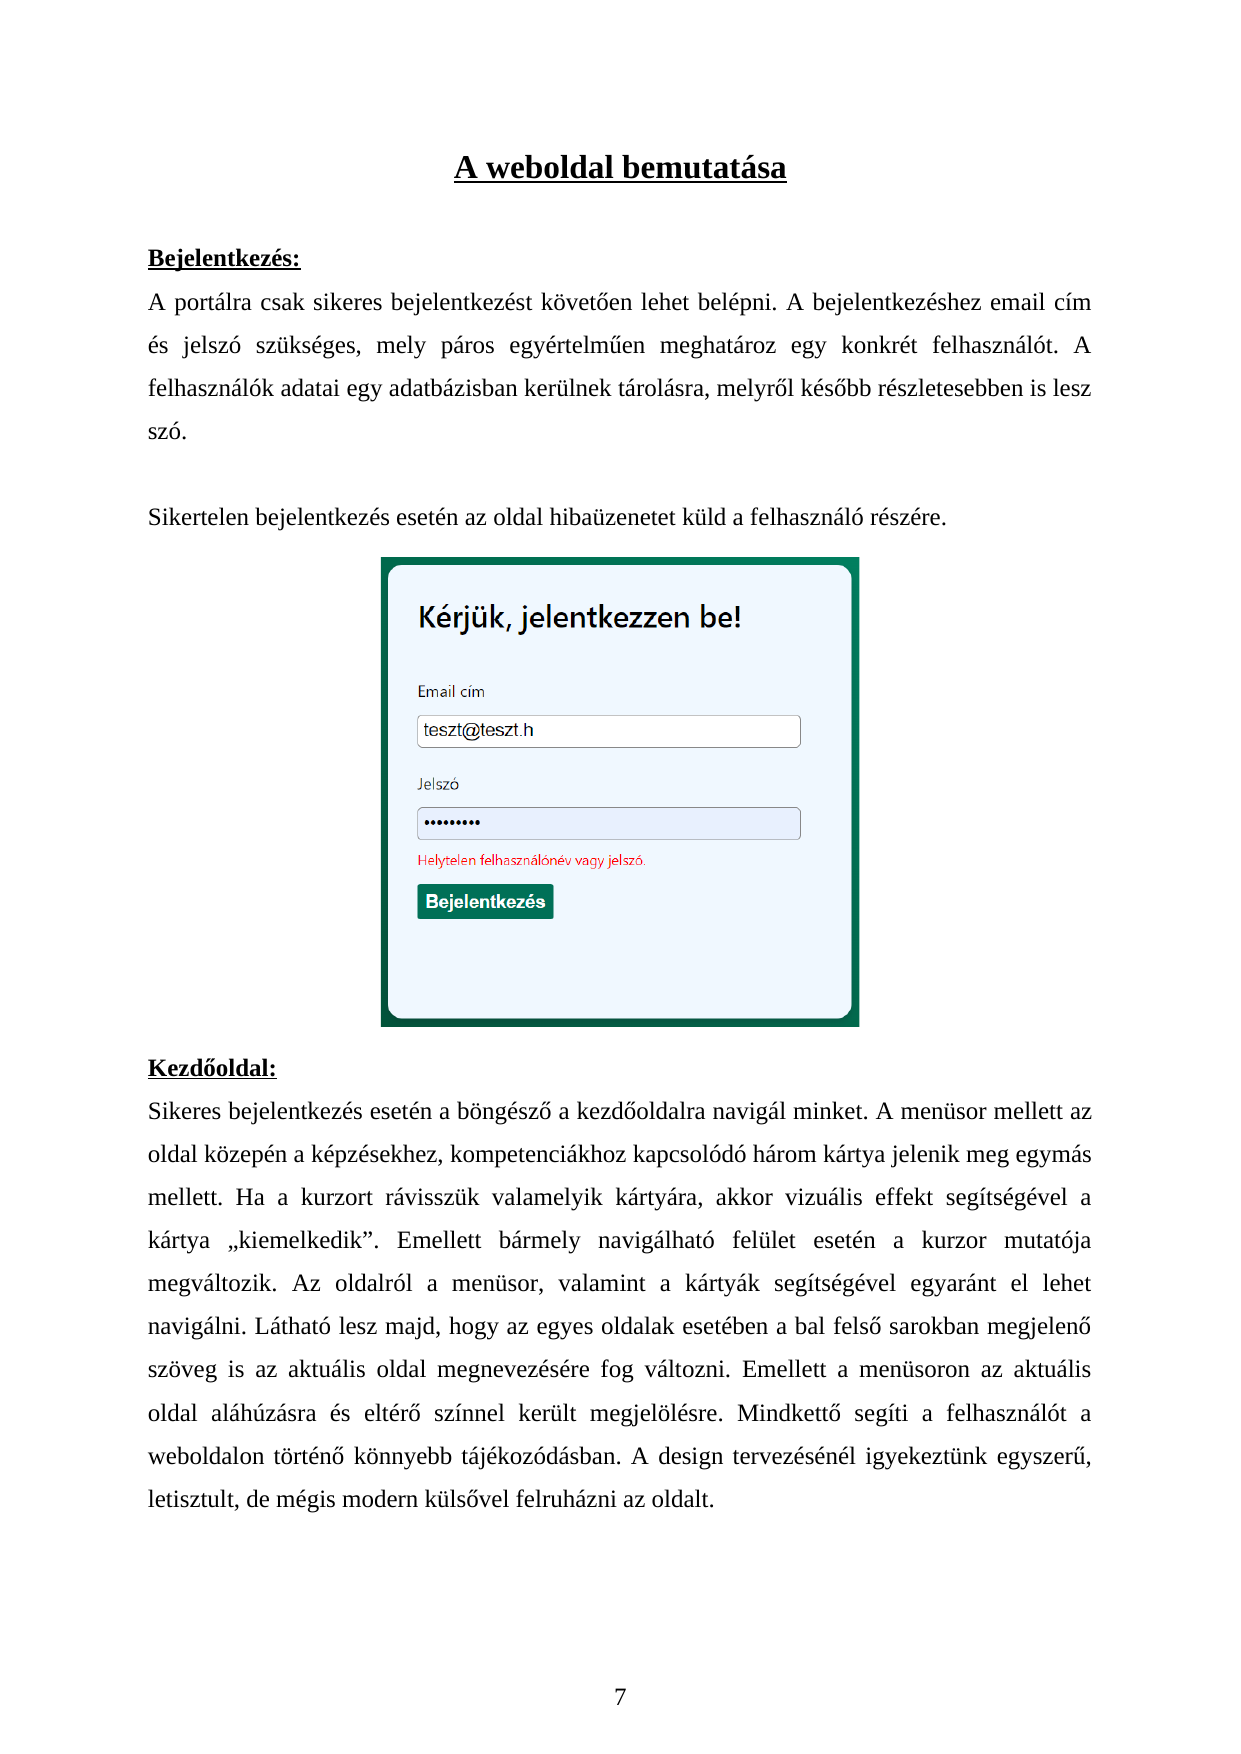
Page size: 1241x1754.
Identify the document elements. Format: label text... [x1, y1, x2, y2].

text A portálra csak sikeres bejelentkezést követően lehet belépni. A bejelentkezéshez email cím és jelszó szükséges, mely páros egyértelműen meghatároz egy konkrét felhasználót. A felhasználók adatai egy adatbázisban kerülnek tárolásra, melyről később részletesebben is lesz szó. [148, 287, 1093, 445]
text Sikertelen bejelentkezés esetén az oldal hibaüzenetet küld a felhasználó részére. [148, 502, 1093, 531]
picture [380, 557, 860, 1027]
text Kezdőoldal: [148, 1053, 1093, 1081]
text Bejelentkezés: [148, 243, 1093, 272]
text A weboldal bemutatása [148, 148, 1093, 186]
text Sikeres bejelentkezés esetén a böngésző a kezdőoldalra navigál minket. A menüsor mellett az oldal közepén a képzésekhez, kompetenciákhoz kapcsolódó három kártya jelenik meg egymás mellett. Ha a kurzort rávisszük valamelyik kártyára, akkor vizuális effekt segítségével a kártya „kiemelkedik”. Emellett bármely navigálható felület esetén a kurzor mutatója megváltozik. Az oldalról a menüsor, valamint a kártyák segítségével egyaránt el lehet navigálni. Látható lesz majd, hogy az egyes oldalak esetében a bal felső sarokban megjelenő szöveg is az aktuális oldal megnevezésére fog változni. Emellett a menüsoron az aktuális oldal aláhúzásra és eltérő színnel került megjelölésre. Mindkettő segíti a felhasználót a weboldalon történő könnyebb tájékozódásban. A design tervezésénél igyekeztünk egyszerű, letisztult, de mégis modern külsővel felruházni az oldalt. [148, 1096, 1093, 1513]
